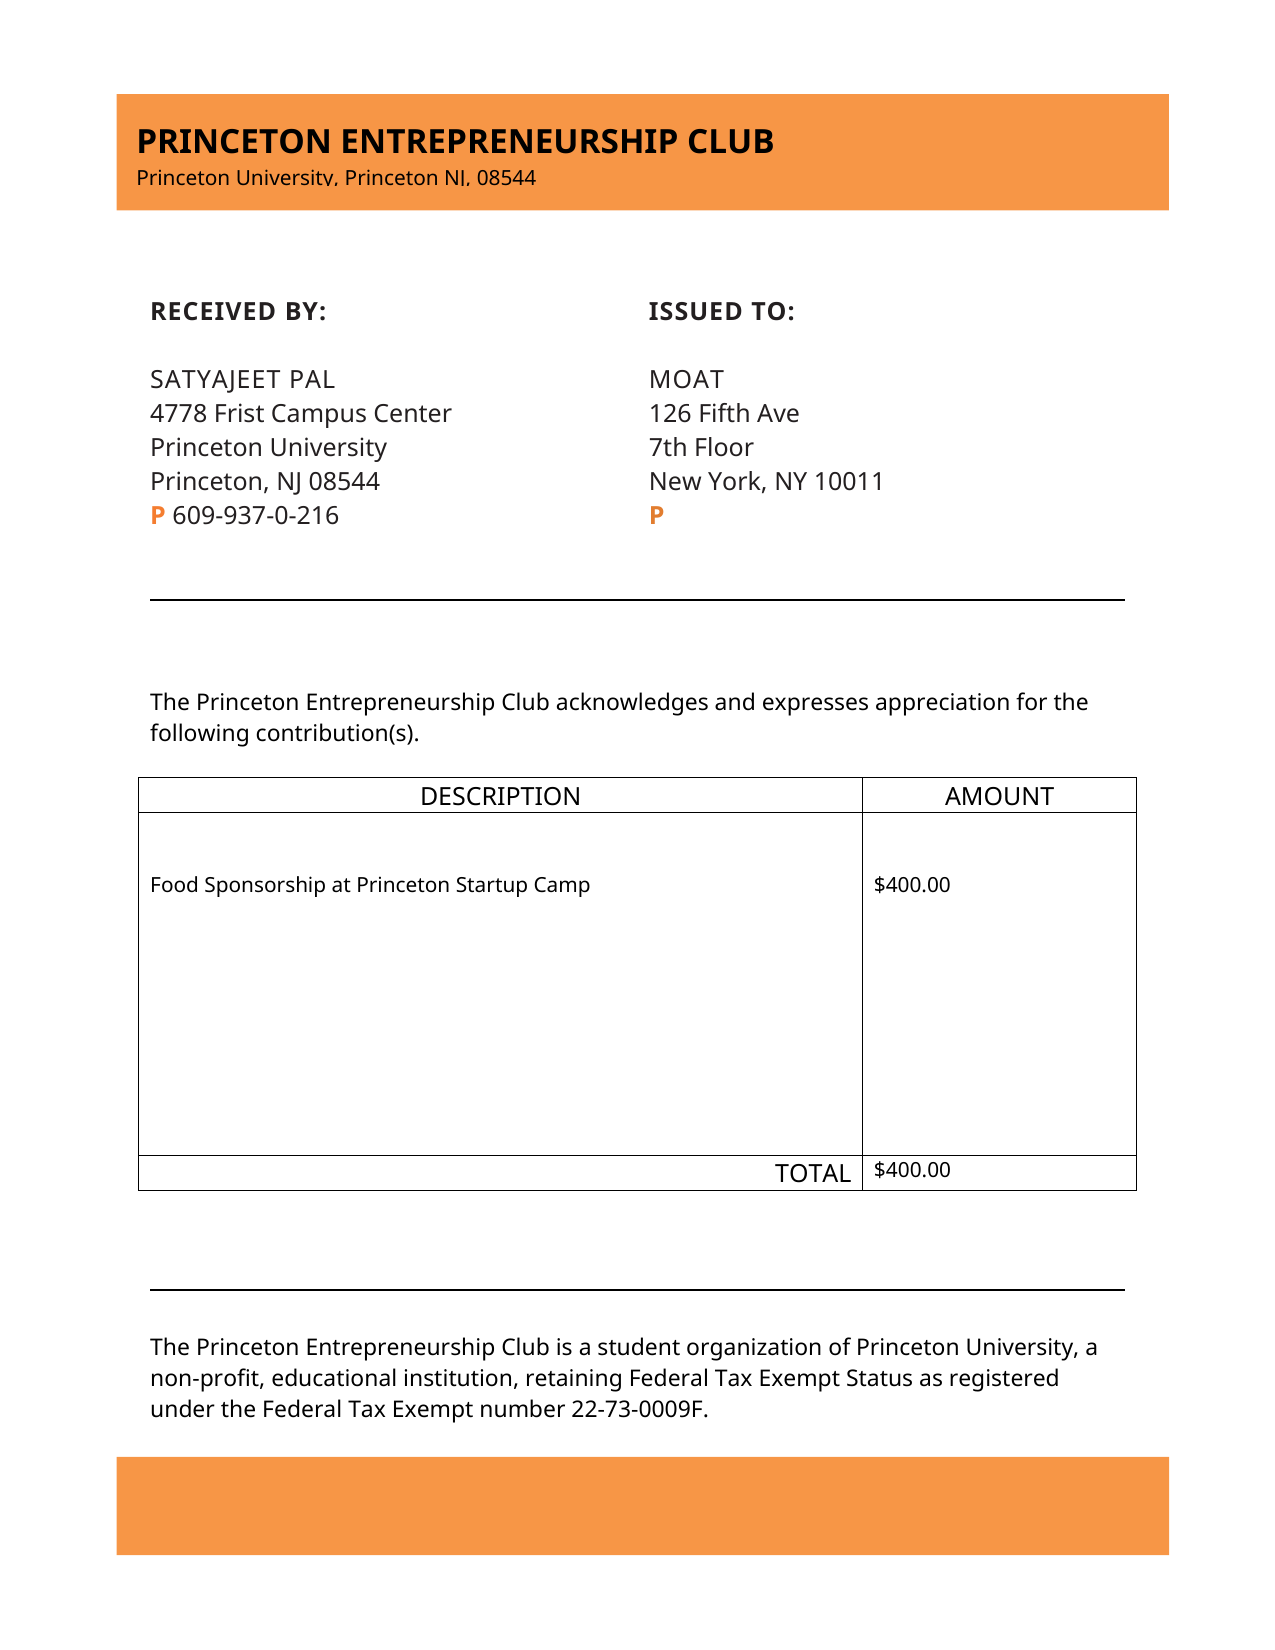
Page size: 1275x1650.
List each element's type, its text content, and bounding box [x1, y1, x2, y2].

table_cell TOTAL [139, 1156, 862, 1189]
table_header Received by: SATYAJEET PAL 4778 Frist Campus Center Princeton University Princeton, NJ 08544 P 609-937-0-216 [139, 294, 637, 566]
table_cell Food Sponsorship at Princeton Startup Camp [139, 813, 862, 1154]
text The Princeton Entrepreneurship Club acknowledges and expresses appreciation for the following contribution(s). [150, 686, 1125, 749]
table_cell $400.00 [863, 813, 1136, 1154]
table_header DESCRIPTION [139, 778, 862, 812]
table_cell $400.00 [863, 1156, 1136, 1189]
text The Princeton Entrepreneurship Club is a student organization of Princeton University, a non-profit, educational institution, retaining Federal Tax Exempt Status as registered under the Federal Tax Exempt number 22-73-0009F. [150, 1331, 1125, 1424]
table_header ISsued To: Moat 126 Fifth Ave 7th Floor New York, NY 10011 P [638, 294, 1136, 566]
table_header AMOUNT [863, 778, 1136, 812]
